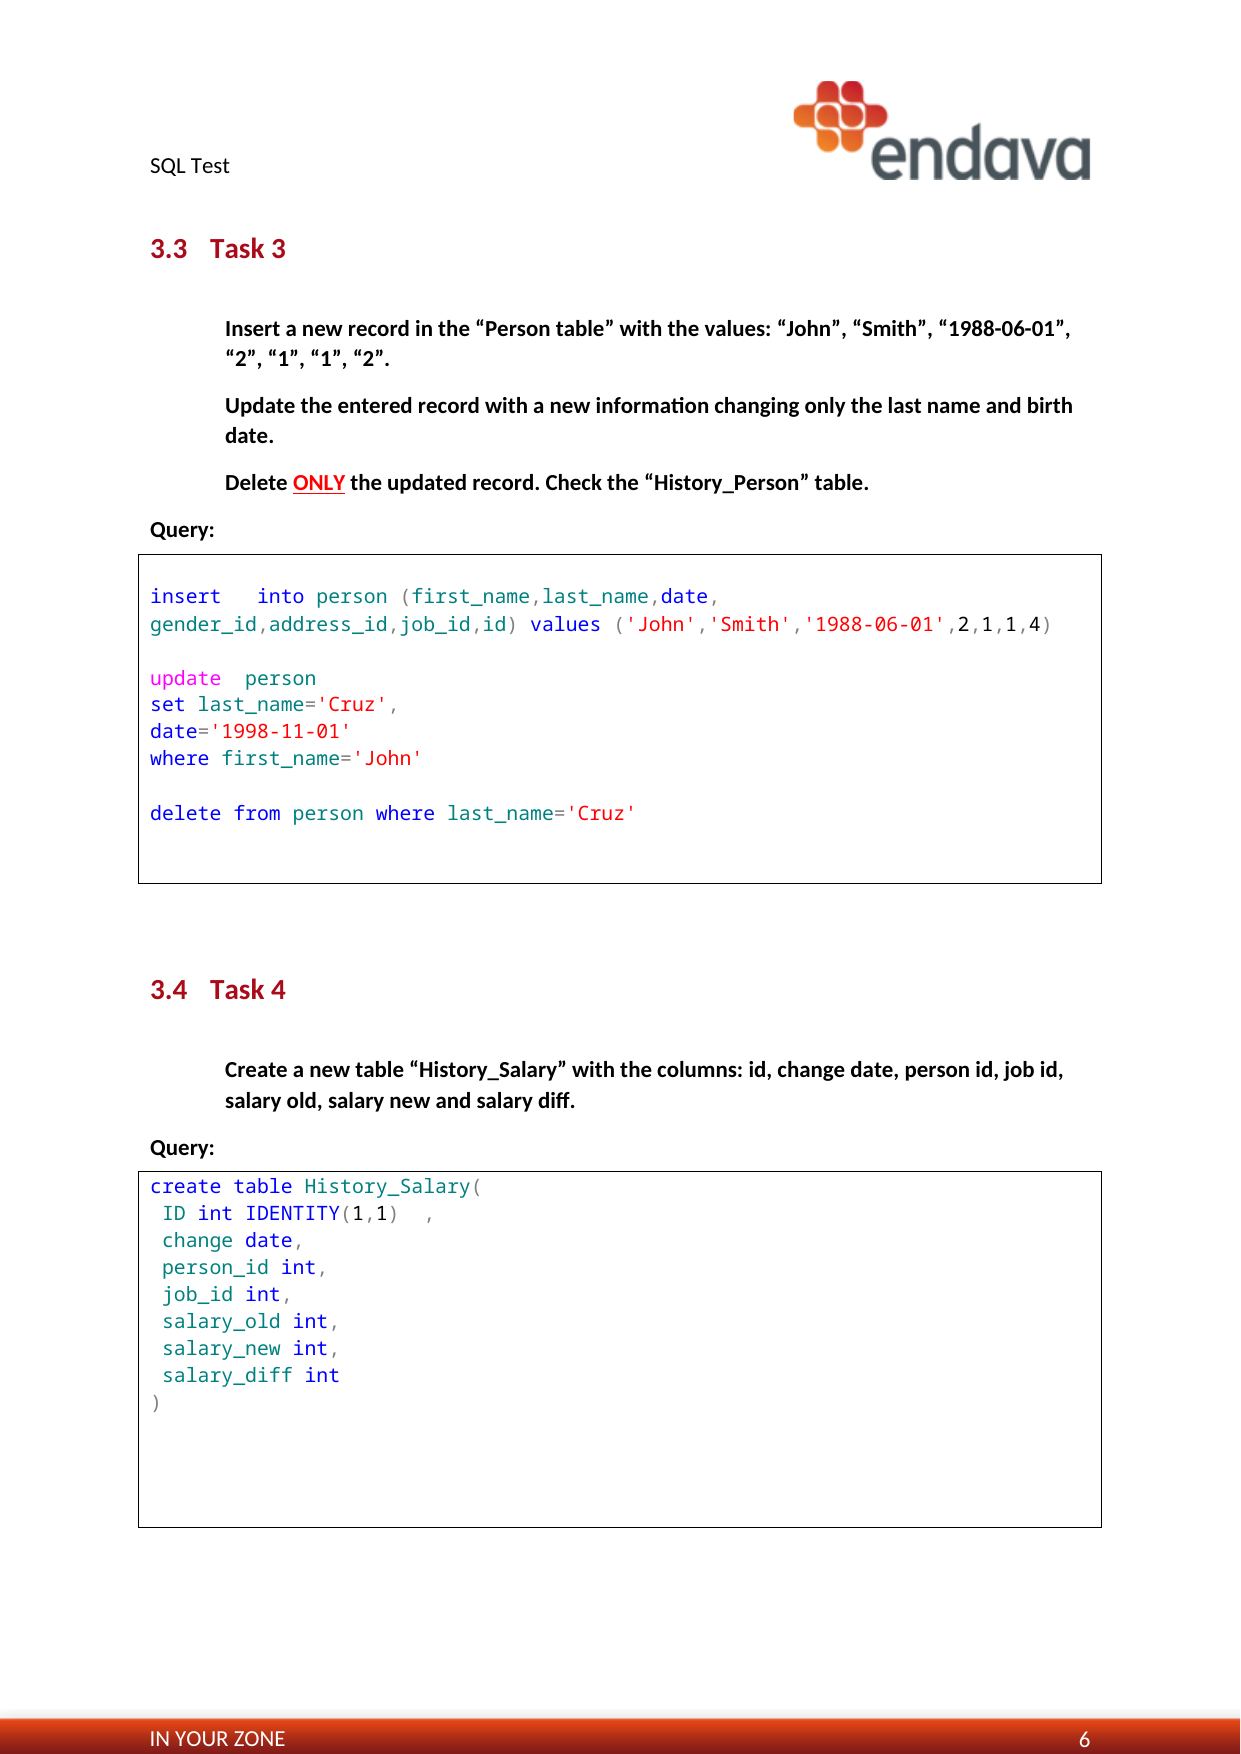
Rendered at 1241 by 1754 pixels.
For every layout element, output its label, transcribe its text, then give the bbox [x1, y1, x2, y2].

text Query: [150, 1133, 1090, 1161]
table_header insert into person (first_name,last_name,date, gender_id,address_id,job_id,id) values ('John','Smith','1988-06-01',2,1,1,4) update person set last_name='Cruz', date='1998-11-01' where first_name='John' delete from person where last_name='Cruz' [139, 555, 1101, 883]
subtitle Task 4 [150, 971, 1090, 1007]
picture [793, 81, 1091, 180]
text Query: [150, 515, 1090, 543]
text Insert a new record in the “Person table” with the values: “John”, “Smith”, “1988-06-01”, “2”, “1”, “1”, “2”. [225, 314, 1090, 372]
subtitle Task 3 [150, 230, 1090, 265]
text Update the entered record with a new information changing only the last name and birth date. [225, 391, 1090, 449]
table_header create table History_Salary( ID int IDENTITY(1,1) , change date, person_id int, job_id int, salary_old int, salary_new int, salary_diff int ) [139, 1172, 1101, 1527]
picture [0, 1709, 1241, 1754]
text Create a new table “History_Salary” with the columns: id, change date, person id, job id, salary old, salary new and salary diff. [225, 1056, 1090, 1114]
text Delete ONLY the updated record. Check the “History_Person” table. [225, 468, 1090, 496]
